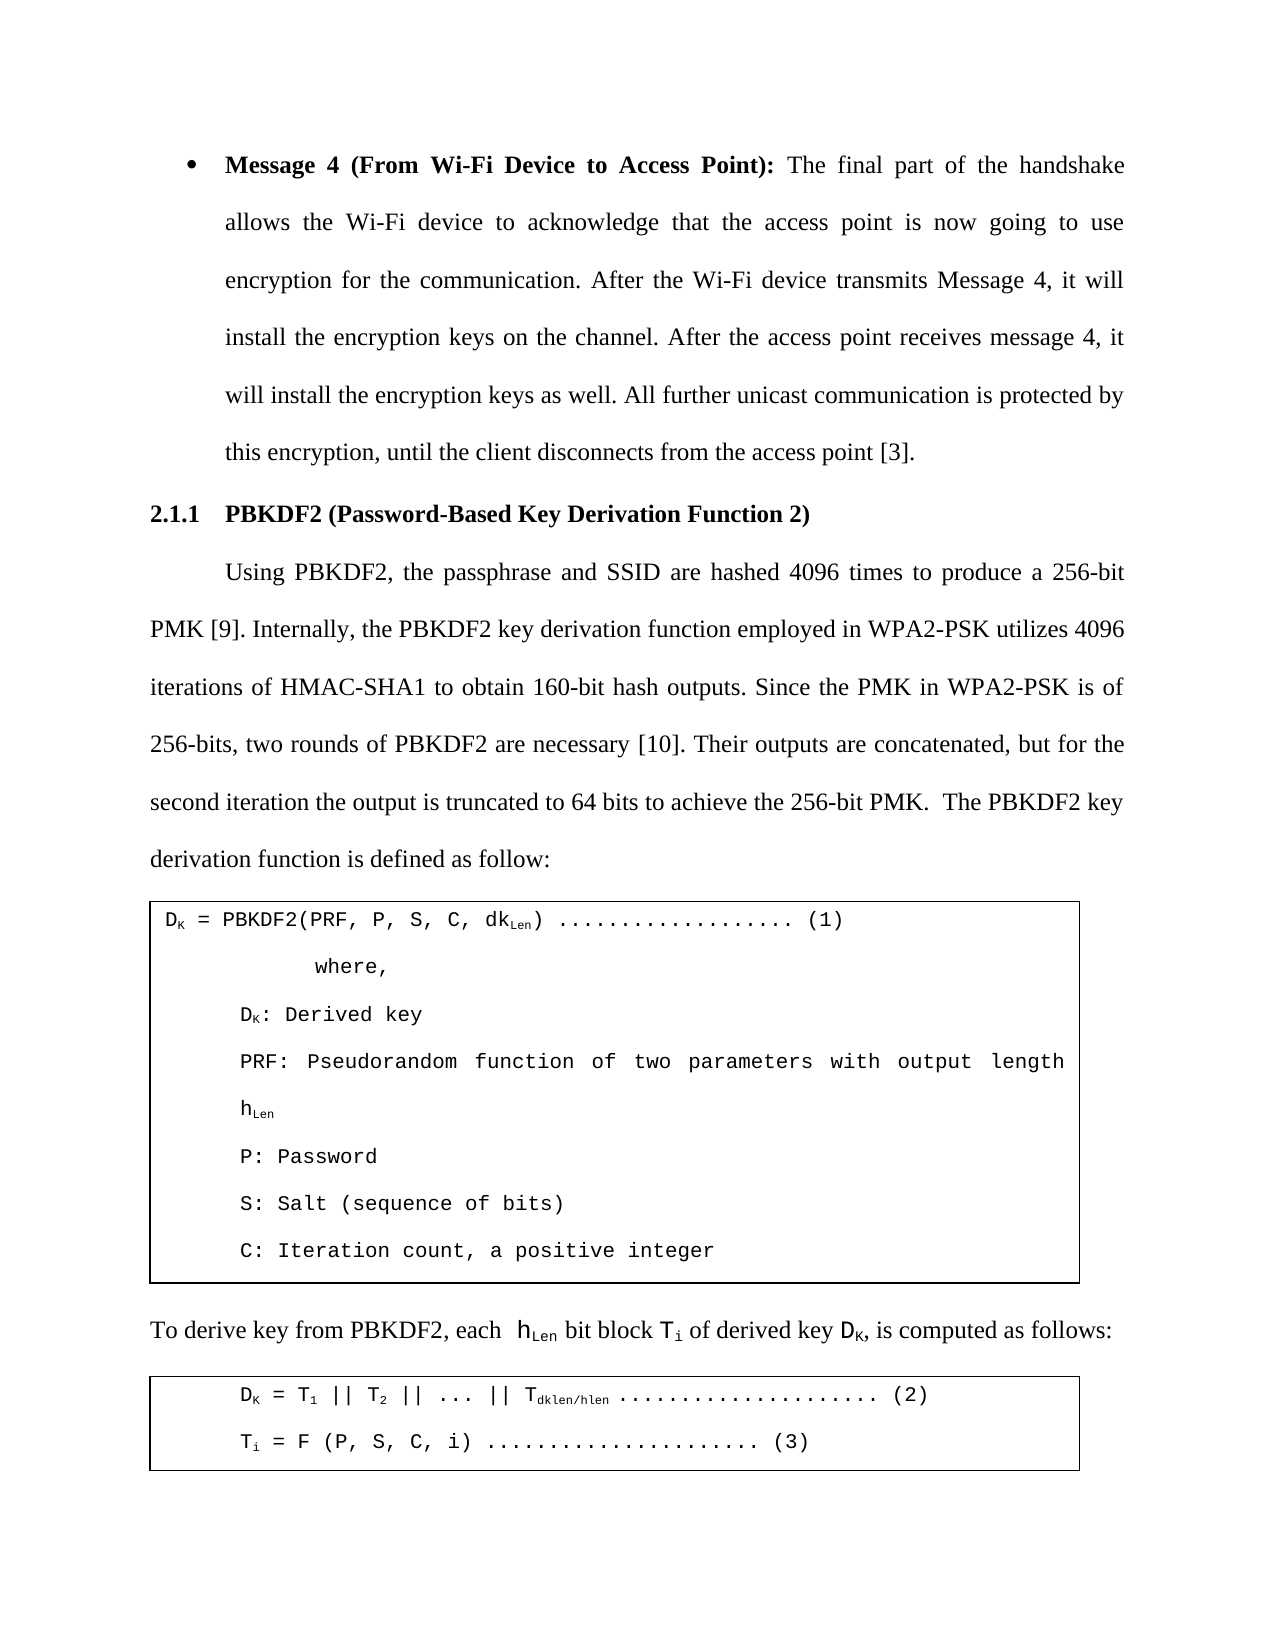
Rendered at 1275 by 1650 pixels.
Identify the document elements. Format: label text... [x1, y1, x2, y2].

text To derive key from PBKDF2, each hLen bit block Ti of derived key DK, is computed as follows: [150, 1315, 1125, 1346]
text Using PBKDF2, the passphrase and SSID are hashed 4096 times to produce a 256-bit PMK . Internally, the PBKDF2 key derivation function employed in WPA2-PSK utilizes 4096 iterations of HMAC-SHA1 to obtain 160-bit hash outputs. Since the PMK in WPA2-PSK is of 256-bits, two rounds of PBKDF2 are necessary. Their outputs are concatenated, but for the second iteration the output is truncated to 64 bits to achieve the 256-bit PMK. The PBKDF2 key derivation function is defined as follow: [150, 557, 1125, 873]
list Message 4 (From Wi-Fi Device to Access Point): The final part of the handshake allows the Wi-Fi device to acknowledge that the access point is now going to use encryption for the communication. After the Wi-Fi device transmits Message 4, it will install the encryption keys on the channel. After the access point receives message 4, it will install the encryption keys as well. All further unicast communication is protected by this encryption, until the client disconnects from the access point . [187, 150, 1125, 466]
subtitle 2.1.1 PBKDF2 (Password-Based Key Derivation Function 2) [150, 499, 1125, 528]
